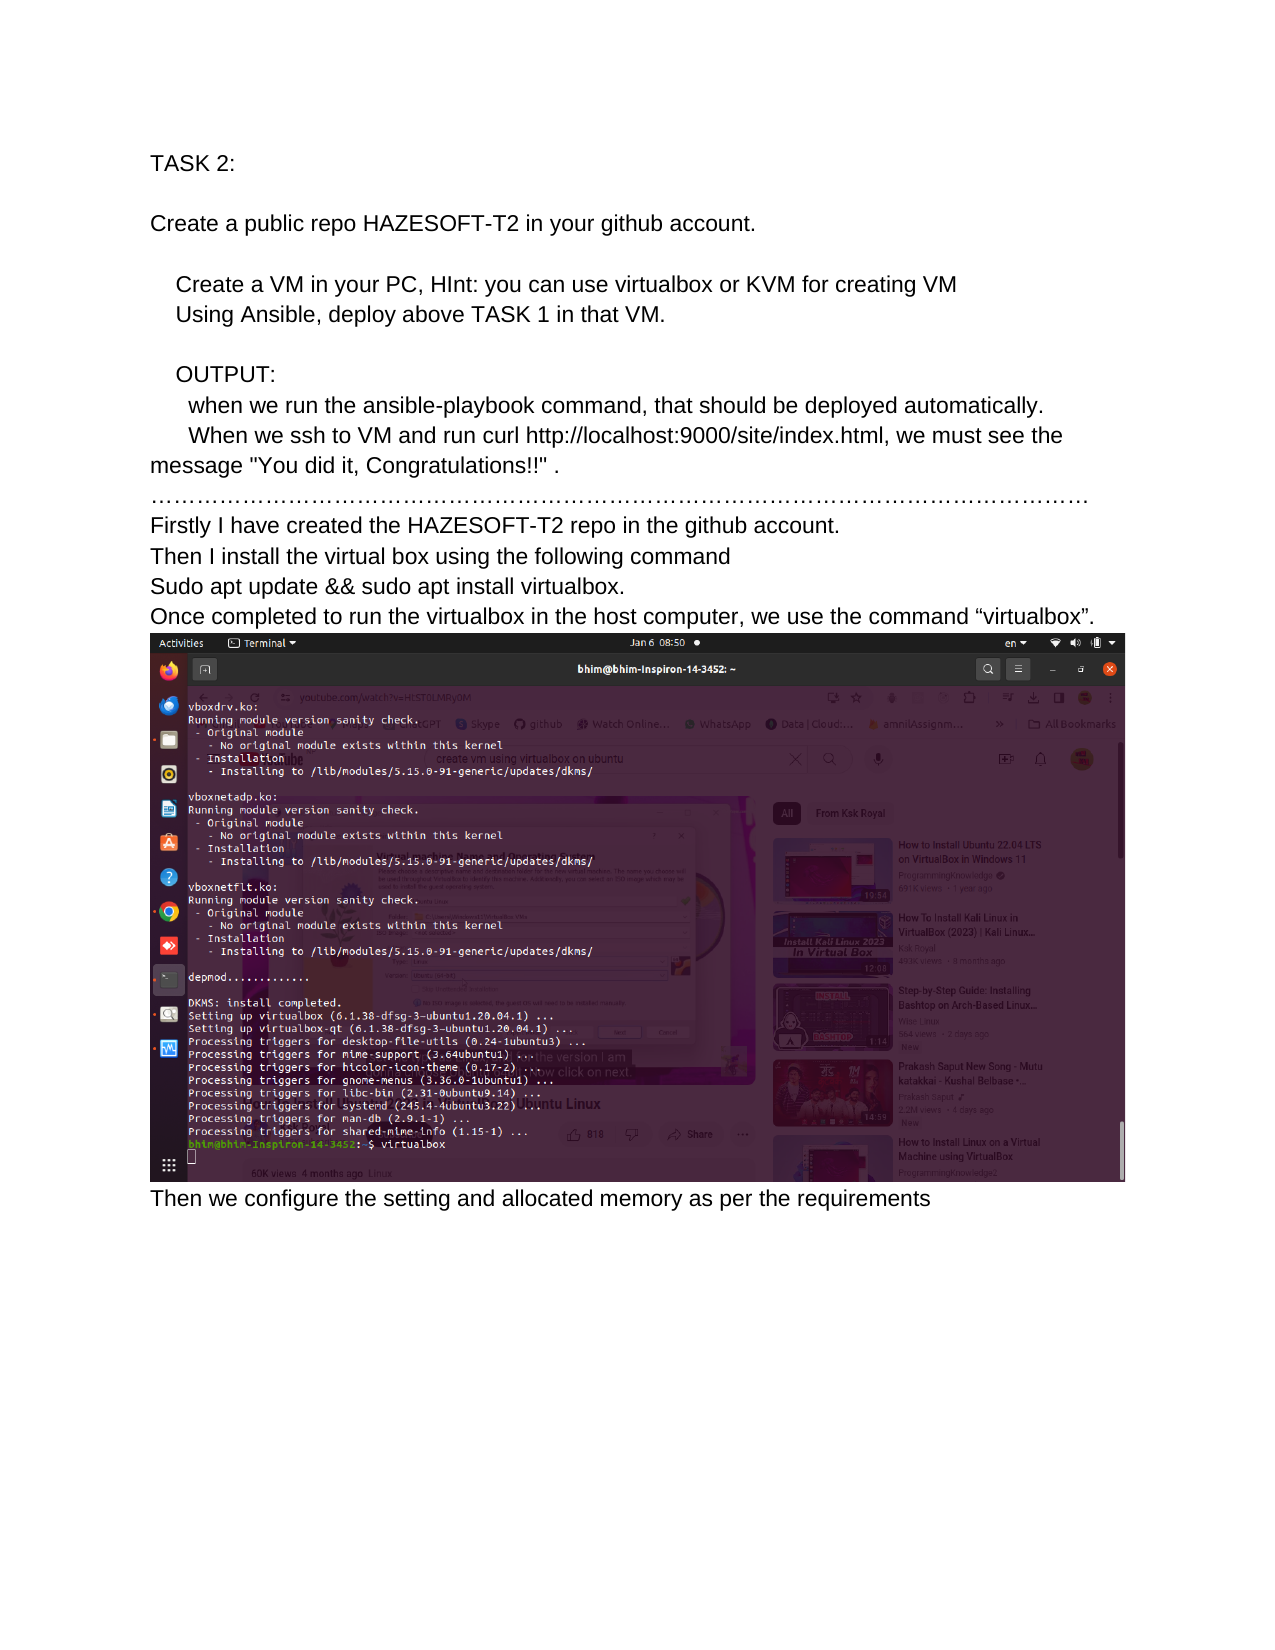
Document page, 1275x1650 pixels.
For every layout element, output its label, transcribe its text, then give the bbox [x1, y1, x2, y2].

picture [150, 633, 1125, 1182]
text …………………………………………………………………………………………………………… [150, 482, 1125, 509]
text Sudo apt update && sudo apt install virtualbox. [150, 573, 1125, 599]
text Create a VM in your PC, HInt: you can use virtualbox or KVM for creating VM [150, 271, 1125, 297]
text Firstly I have created the HAZESOFT-T2 repo in the github account. [150, 512, 1125, 539]
text Using Ansible, deploy above TASK 1 in that VM. [150, 301, 1125, 327]
text Create a public repo HAZESOFT-T2 in your github account. [150, 210, 1125, 237]
text Once completed to run the virtualbox in the host computer, we use the command “virtualbox”. [150, 603, 1125, 629]
text Then we configure the setting and allocated memory as per the requirements [150, 1185, 1125, 1211]
text when we run the ansible-playbook command, that should be deployed automatically. [150, 392, 1125, 418]
text TASK 2: [150, 150, 1125, 176]
text When we ssh to VM and run curl http://localhost:9000/site/index.html, we must see the message "You did it, Congratulations!!" . [150, 422, 1125, 478]
text Then I install the virtual box using the following command [150, 543, 1125, 569]
text OUTPUT: [150, 361, 1125, 388]
